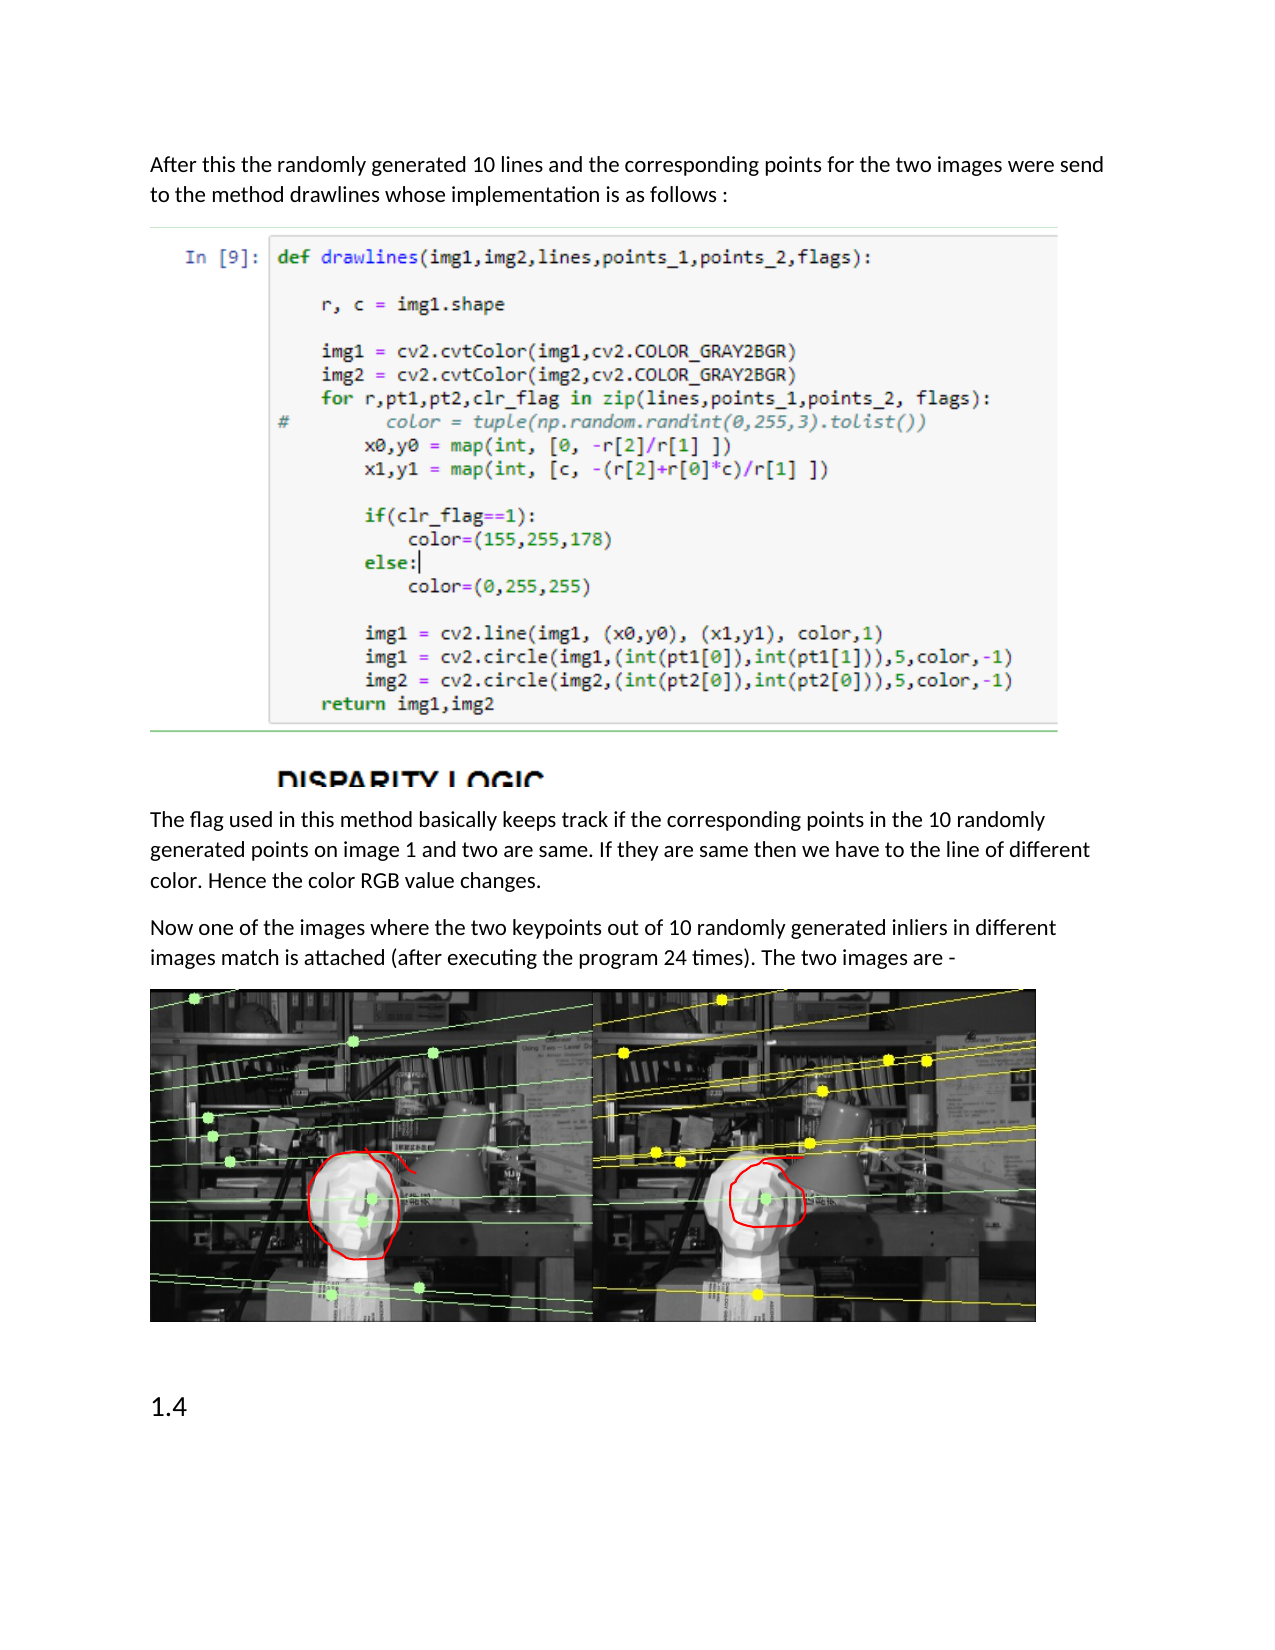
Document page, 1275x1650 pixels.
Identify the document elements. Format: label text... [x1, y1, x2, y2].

text Now one of the images where the two keypoints out of 10 randomly generated inliers in different images match is attached (after executing the program 24 times). The two images are - [150, 913, 1125, 971]
picture [150, 227, 1058, 787]
text The flag used in this method basically keeps track if the corresponding points in the 10 randomly generated points on image 1 and two are same. If they are same then we have to the line of different color. Hence the color RGB value changes. [150, 805, 1125, 894]
text After this the randomly generated 10 lines and the corresponding points for the two images were send to the method drawlines whose implementation is as follows : [150, 150, 1125, 208]
text 1.4 [150, 1388, 1125, 1423]
picture [150, 989, 1036, 1322]
